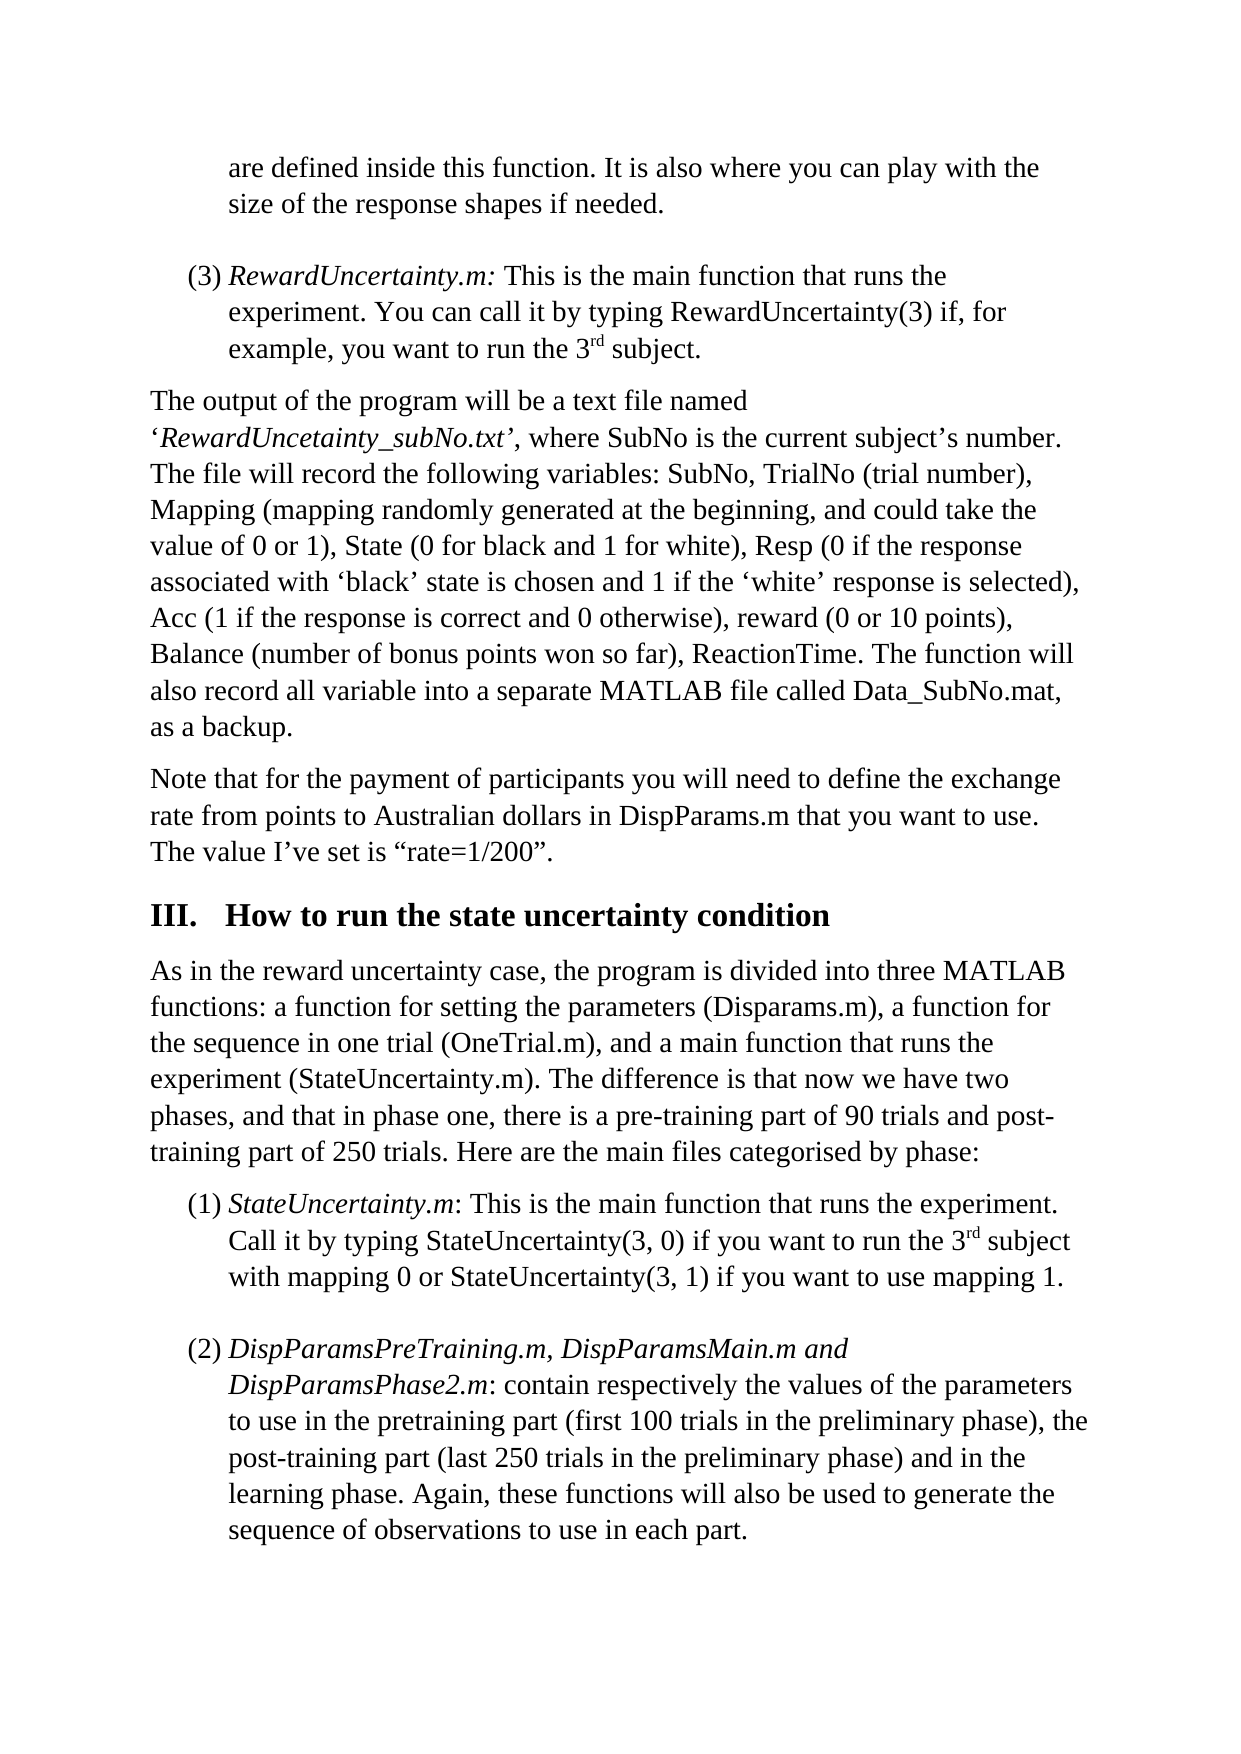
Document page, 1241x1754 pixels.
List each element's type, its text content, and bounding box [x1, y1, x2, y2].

text Note that for the payment of participants you will need to define the exchange rate from points to Australian dollars in DispParams.m that you want to use. The value I’ve set is “rate=1/200”. [150, 762, 1090, 867]
list RewardUncertainty.m: This is the main function that runs the experiment. You can call it by typing RewardUncertainty(3) if, for example, you want to run the 3rd subject. [187, 258, 1090, 364]
list DispParamsPreTraining.m, DispParamsMain.m and DispParamsPhase2.m: contain respectively the values of the parameters to use in the pretraining part (first 100 trials in the preliminary phase), the post-training part (last 250 trials in the preliminary phase) and in the learning phase. Again, these functions will also be used to generate the sequence of observations to use in each part. [187, 1331, 1090, 1546]
list StateUncertainty.m: This is the main function that runs the experiment. Call it by typing StateUncertainty(3, 0) if you want to run the 3rd subject with mapping 0 or StateUncertainty(3, 1) if you want to use mapping 1. [187, 1187, 1090, 1292]
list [187, 150, 1090, 220]
list How to run the state uncertainty condition [150, 895, 1090, 933]
text As in the reward uncertainty case, the program is divided into three MATLAB functions: a function for setting the parameters (Disparams.m), a function for the sequence in one trial (OneTrial.m), and a main function that runs the experiment (StateUncertainty.m). The difference is that now we have two phases, and that in phase one, there is a pre-training part of 90 trials and post-training part of 250 trials. Here are the main files categorised by phase: [150, 953, 1090, 1167]
text The output of the program will be a text file named ‘RewardUncetainty_subNo.txt’, where SubNo is the current subject’s number. The file will record the following variables: SubNo, TrialNo (trial number), Mapping (mapping randomly generated at the beginning, and could take the value of 0 or 1), State (0 for black and 1 for white), Resp (0 if the response associated with ‘black’ state is chosen and 1 if the ‘white’ response is selected), Acc (1 if the response is correct and 0 otherwise), reward (0 or 10 points), Balance (number of bonus points won so far), ReactionTime. The function will also record all variable into a separate MATLAB file called Data_SubNo.mat, as a backup. [150, 383, 1090, 742]
